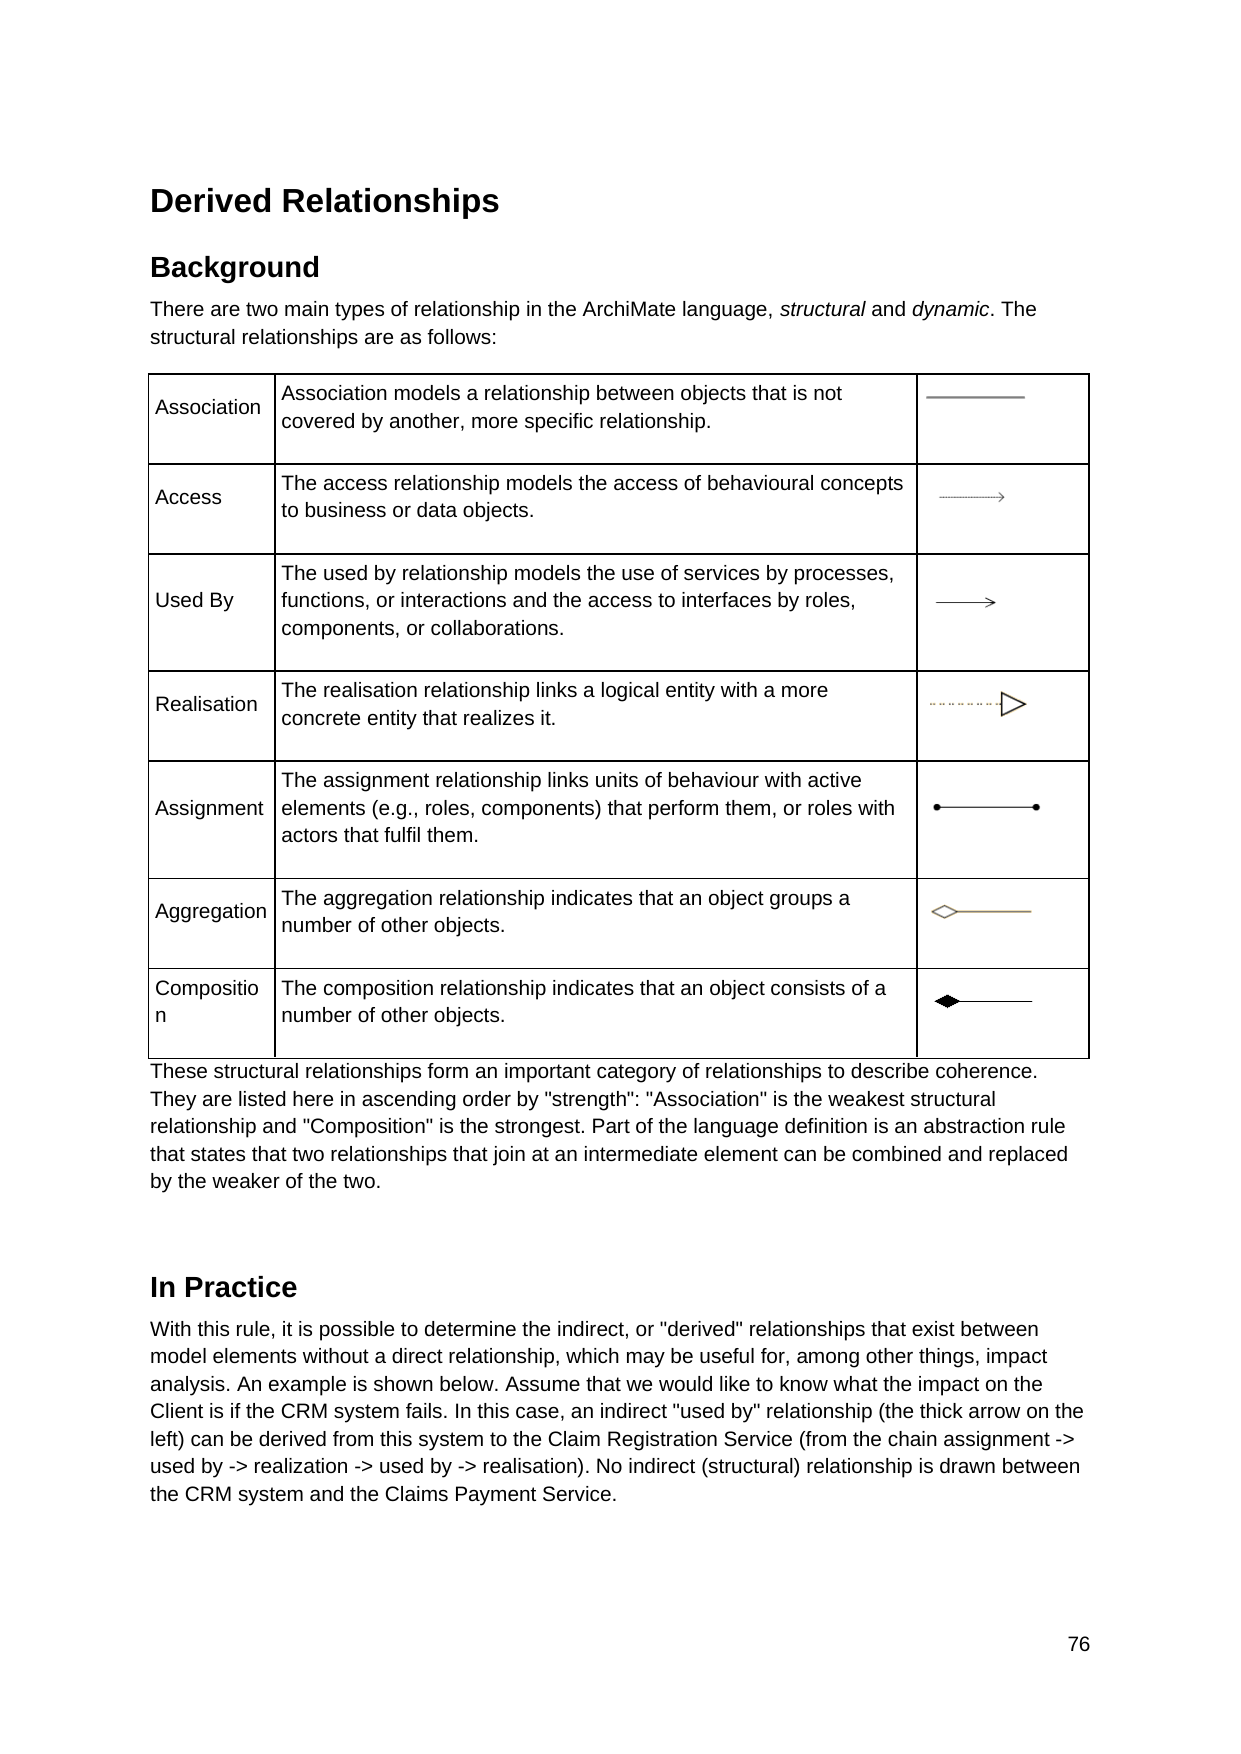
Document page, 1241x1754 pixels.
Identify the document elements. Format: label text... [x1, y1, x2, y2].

table_cell The used by relationship models the use of services by processes, functions, or interactions and the access to interfaces by roles, components, or collaborations. [276, 555, 916, 670]
table_cell [918, 465, 1088, 553]
subtitle Background [150, 250, 1090, 284]
table_cell Used By [149, 555, 274, 670]
table_header [918, 375, 1088, 463]
subtitle In Practice [150, 1270, 1090, 1303]
table_header Association [149, 375, 274, 463]
table_cell The composition relationship indicates that an object consists of a number of other objects. [276, 969, 916, 1057]
picture [923, 583, 1008, 617]
subtitle Derived Relationships [150, 181, 1090, 220]
table_cell The realisation relationship links a logical entity with a more concrete entity that realizes it. [276, 672, 916, 760]
table_cell [918, 762, 1088, 878]
table_cell [918, 969, 1088, 1057]
table_cell The assignment relationship links units of behaviour with active elements (e.g., roles, components) that perform them, or roles with actors that fulfil them. [276, 762, 916, 878]
text There are two main types of relationship in the ArchiMate language, structural and dynamic. The structural relationships are as follows: [150, 297, 1090, 349]
text These structural relationships form an important category of relationships to describe coherence. They are listed here in ascending order by "strength": "Association" is the weakest structural relationship and "Composition" is the strongest. Part of the language definition is an abstraction rule that states that two relationships that join at an intermediate element can be combined and replaced by the weaker of the two. [150, 1059, 1090, 1193]
picture [923, 984, 1045, 1018]
table_cell The aggregation relationship indicates that an object groups a number of other objects. [276, 879, 916, 967]
picture [923, 687, 1034, 721]
table_cell Aggregation [149, 879, 274, 967]
picture [923, 394, 1028, 401]
table_header Association models a relationship between objects that is not covered by another, more specific relationship. [276, 375, 916, 463]
table_cell [918, 879, 1088, 967]
table_cell [918, 672, 1088, 760]
picture [923, 481, 1013, 512]
table_cell Composition [149, 969, 274, 1057]
table_cell Assignment [149, 762, 274, 878]
table_cell Realisation [149, 672, 274, 760]
picture [923, 896, 1041, 926]
text With this rule, it is possible to determine the indirect, or "derived" relationships that exist between model elements without a direct relationship, which may be useful for, among other things, impact analysis. An example is shown below. Assume that we would like to know what the impact on the Client is if the CRM system fails. In this case, an indirect "used by" relationship (the thick arrow on the left) can be derived from this system to the Claim Registration Service (from the chain assignment -> used by -> realization -> used by -> realisation). No indirect (structural) relationship is drawn between the CRM system and the Claims Payment Service. [150, 1317, 1090, 1506]
table_cell The access relationship models the access of behavioural concepts to business or data objects. [276, 465, 916, 553]
table_cell [918, 555, 1088, 670]
table_cell Access [149, 465, 274, 553]
picture [923, 791, 1050, 824]
